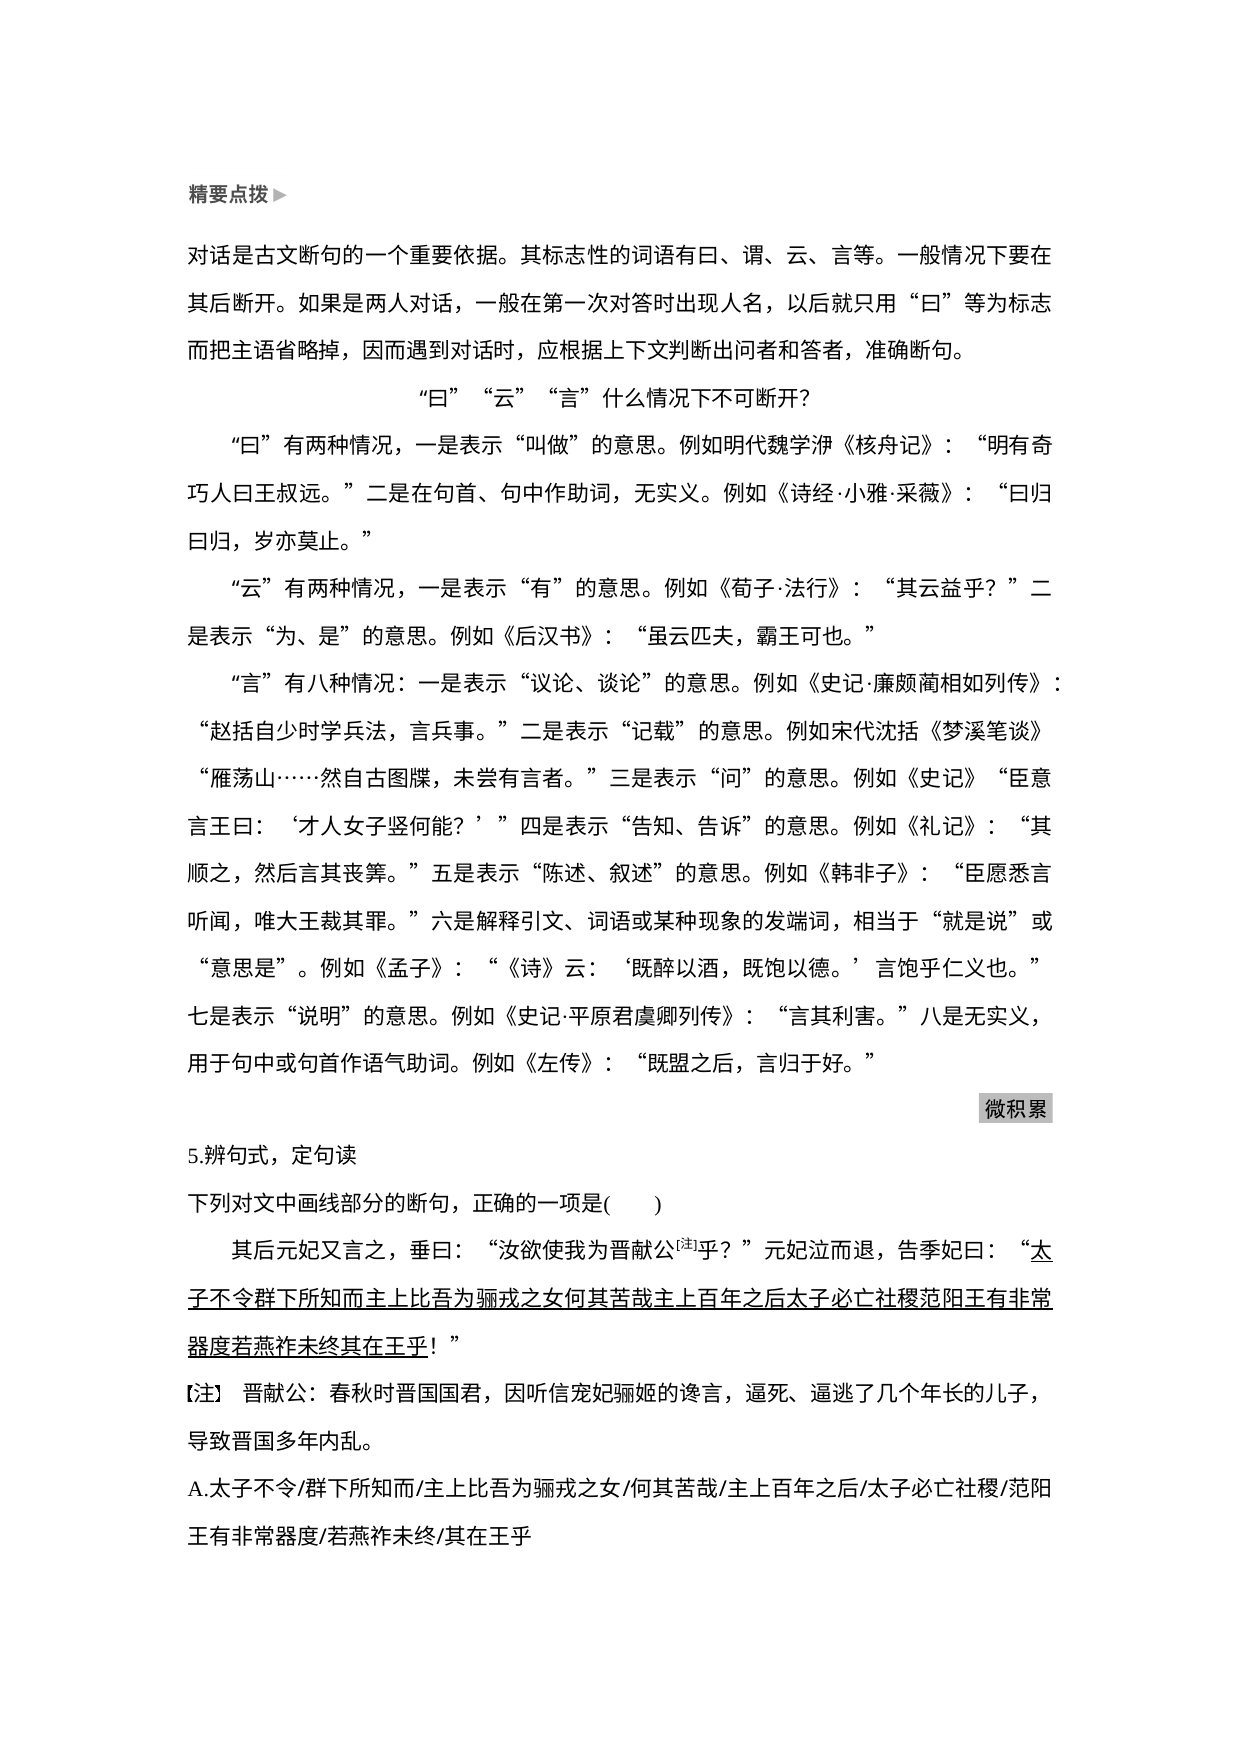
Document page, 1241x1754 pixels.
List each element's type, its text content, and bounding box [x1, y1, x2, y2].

picture [978, 1093, 1053, 1123]
text “云”有两种情况，一是表示“有”的意思。例如《荀子·法行》：“其云益乎？”二是表示“为、是”的意思。例如《后汉书》：“虽云匹夫，霸王可也。” [187, 571, 1053, 650]
text 对话是古文断句的一个重要依据。其标志性的词语有曰、谓、云、言等。一般情况下要在其后断开。如果是两人对话，一般在第一次对答时出现人名，以后就只用“曰”等为标志，而把主语省略掉，因而遇到对话时，应根据上下文判断出问者和答者，准确断句。 [187, 238, 1053, 365]
text 其后元妃又言之，垂曰：“汝欲使我为晋献公[注]乎？”元妃泣而退，告季妃曰：“太子不令群下所知而主上比吾为骊戎之女何其苦哉主上百年之后太子必亡社稷范阳王有非常器度若燕祚未终其在王乎！” [187, 1309, 1053, 1360]
text 下列对文中画线部分的断句，正确的一项是( ) [187, 1186, 1053, 1218]
text A.太子不令/群下所知而/主上比吾为骊戎之女/何其苦哉/主上百年之后/太子必亡社稷/范阳王有非常器度/若燕祚未终/其在王乎 [187, 1471, 1053, 1551]
picture [187, 1385, 193, 1402]
text 注 晋献公：春秋时晋国国君，因听信宠妃骊姬的谗言，逼死、逼逃了几个年长的儿子，导致晋国多年内乱。 [187, 1376, 1053, 1455]
picture [187, 162, 288, 224]
text 5.辨句式，定句读 [187, 1138, 1053, 1170]
text “言”有八种情况：一是表示“议论、谈论”的意思。例如《史记·廉颇蔺相如列传》：“赵括自少时学兵法，言兵事。”二是表示“记载”的意思。例如宋代沈括《梦溪笔谈》：“雁荡山……然自古图牒，未尝有言者。”三是表示“问”的意思。例如《史记》“臣意言王曰：‘才人女子竖何能？’”四是表示“告知、告诉”的意思。例如《礼记》：“其顺之，然后言其丧筭。”五是表示“陈述、叙述”的意思。例如《韩非子》：“臣愿悉言听闻，唯大王裁其罪。”六是解释引文、词语或某种现象的发端词，相当于“就是说”或“意思是”。例如《孟子》：“《诗》云：‘既醉以酒，既饱以德。’言饱乎仁义也。”七是表示“说明”的意思。例如《史记·平原君虞卿列传》：“言其利害。”八是无实义，用于句中或句首作语气助词。例如《左传》：“既盟之后，言归于好。” [187, 666, 1053, 1078]
text 其后元妃又言之，垂曰：“汝欲使我为晋献公[注]乎？”元妃泣而退，告季妃曰：“太子不令群下所知而主上比吾为骊戎之女何其苦哉主上百年之后太子必亡社稷范阳王有非常器度若燕祚未终其在王乎！” [187, 1233, 1053, 1308]
text “曰”“云”“言”什么情况下不可断开？ [187, 381, 1053, 413]
picture [214, 1385, 220, 1402]
text “曰”有两种情况，一是表示“叫做”的意思。例如明代魏学洢《核舟记》：“明有奇巧人曰王叔远。”二是在句首、句中作助词，无实义。例如《诗经·小雅·采薇》：“曰归曰归，岁亦莫止。” [187, 428, 1053, 555]
